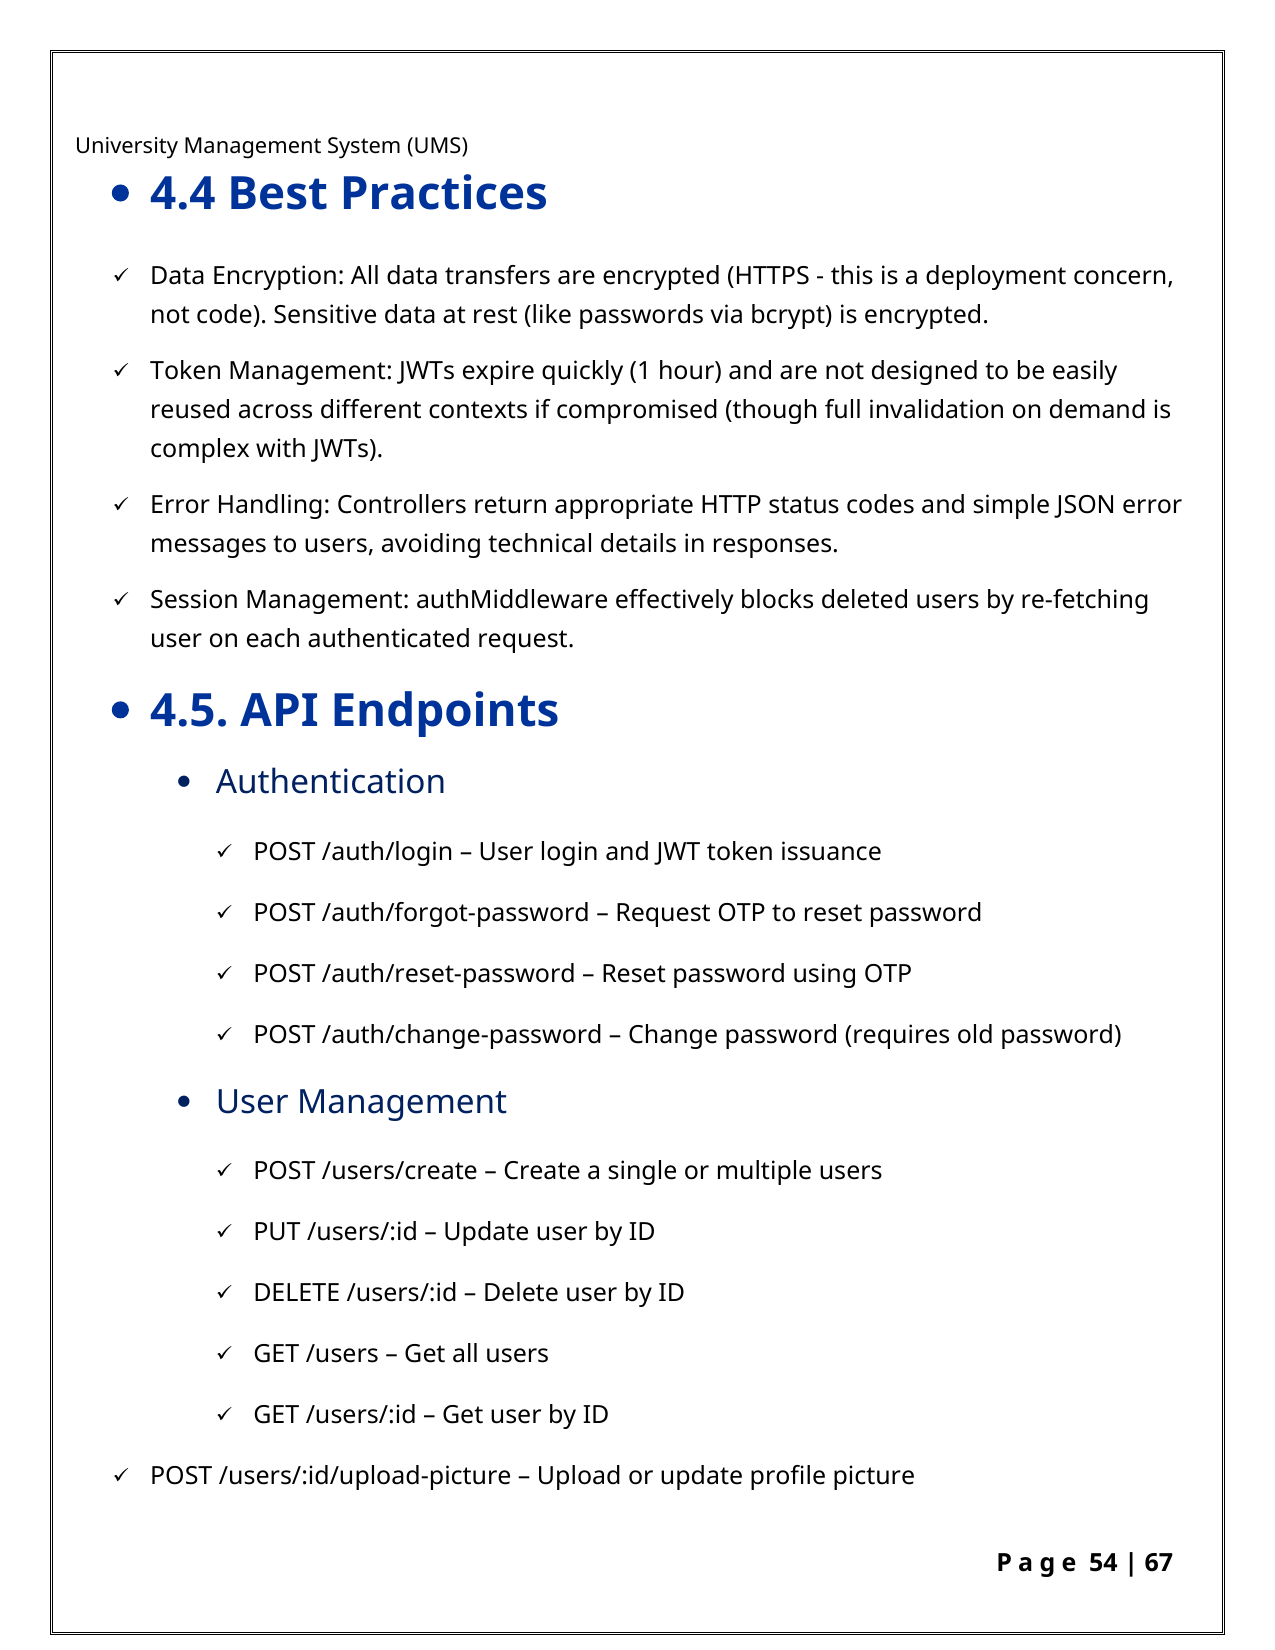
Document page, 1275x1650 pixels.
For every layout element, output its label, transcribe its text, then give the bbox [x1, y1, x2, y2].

list POST /auth/forgot-password – Request OTP to reset password [216, 894, 1200, 929]
list Authentication [178, 758, 1200, 803]
list DELETE /users/:id – Delete user by ID [216, 1275, 1200, 1309]
list POST /users/create – Create a single or multiple users [216, 1153, 1200, 1187]
list Token Management: JWTs expire quickly (1 hour) and are not designed to be easily reused across different contexts if compromised (though full invalidation on demand is complex with JWTs). [112, 353, 1200, 465]
list 4.4 Best Practices [112, 160, 1200, 222]
list Error Handling: Controllers return appropriate HTTP status codes and simple JSON error messages to users, avoiding technical details in responses. [112, 487, 1200, 560]
list User Management [178, 1077, 1200, 1123]
list POST /auth/change-password – Change password (requires old password) [216, 1016, 1200, 1051]
list Data Encryption: All data transfers are encrypted (HTTPS - this is a deployment concern, not code). Sensitive data at rest (like passwords via bcrypt) is encrypted. [112, 258, 1200, 331]
list Session Management: authMiddleware effectively blocks deleted users by re-fetching user on each authenticated request. [112, 582, 1200, 655]
list GET /users/:id – Get user by ID [216, 1397, 1200, 1431]
list PUT /users/:id – Update user by ID [216, 1214, 1200, 1248]
list POST /auth/reset-password – Reset password using OTP [216, 956, 1200, 989]
list 4.5. API Endpoints [112, 677, 1200, 739]
list POST /auth/login – User login and JWT token issuance [216, 834, 1200, 868]
list GET /users – Get all users [216, 1336, 1200, 1370]
list POST /users/:id/upload-picture – Upload or update profile picture [112, 1458, 1200, 1492]
